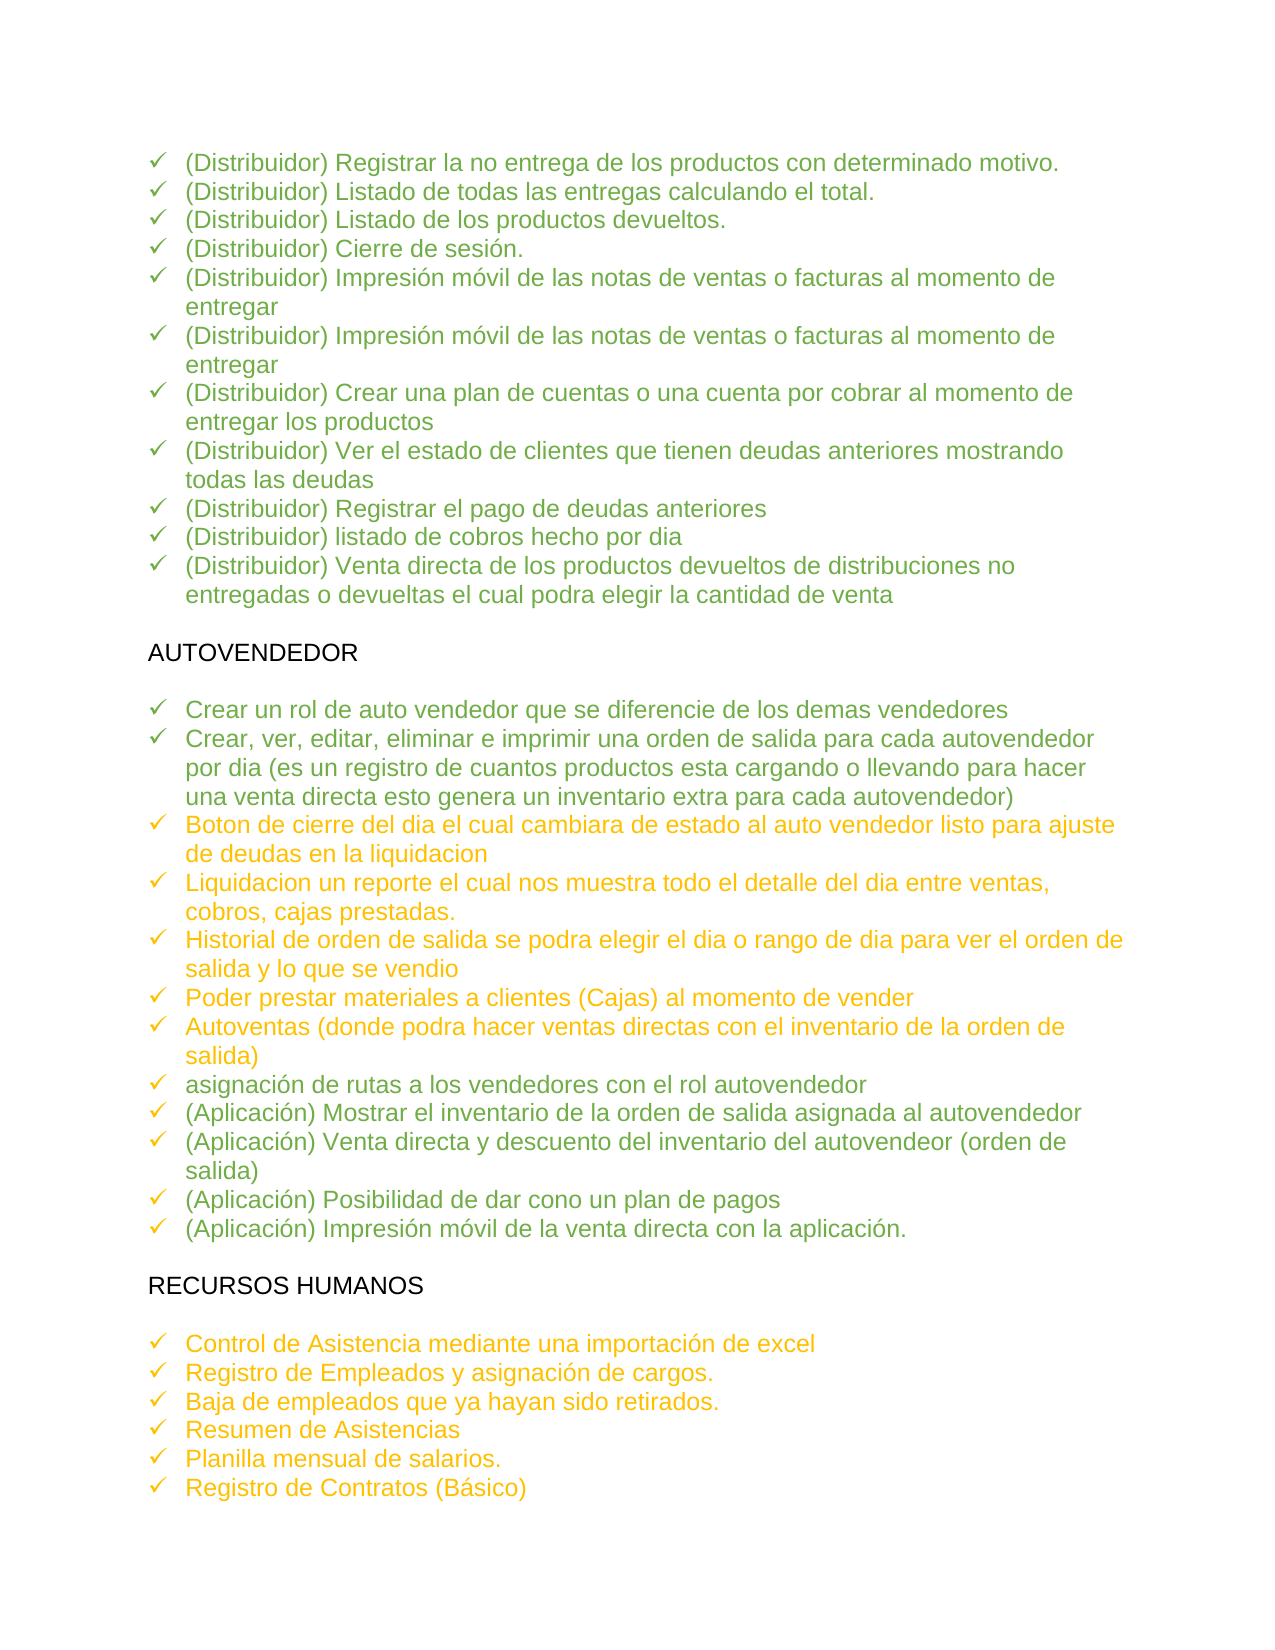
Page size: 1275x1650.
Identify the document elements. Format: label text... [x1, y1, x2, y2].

list (Distribuidor) Venta directa de los productos devueltos de distribuciones no entregadas o devueltas el cual podra elegir la cantidad de venta [148, 551, 1127, 609]
list asignación de rutas a los vendedores con el rol autovendedor [148, 1069, 1127, 1098]
list (Aplicación) Mostrar el inventario de la orden de salida asignada al autovendedor [148, 1098, 1127, 1127]
list (Distribuidor) listado de cobros hecho por dia [148, 522, 1127, 551]
list Boton de cierre del dia el cual cambiara de estado al auto vendedor listo para ajuste de deudas en la liquidacion [148, 810, 1127, 868]
text RECURSOS HUMANOS [148, 1271, 1127, 1300]
list (Distribuidor) Listado de todas las entregas calculando el total. [148, 177, 1127, 205]
list Crear, ver, editar, eliminar e imprimir una orden de salida para cada autovendedor por dia (es un registro de cuantos productos esta cargando o llevando para hacer una venta directa esto genera un inventario extra para cada autovendedor) [148, 724, 1127, 810]
text AUTOVENDEDOR [148, 638, 1127, 666]
list (Distribuidor) Cierre de sesión. [148, 234, 1127, 263]
list Autoventas (donde podra hacer ventas directas con el inventario de la orden de salida) [148, 1012, 1127, 1069]
list Registro de Empleados y asignación de cargos. [148, 1358, 1127, 1387]
list (Distribuidor) Registrar el pago de deudas anteriores [148, 493, 1127, 522]
list (Distribuidor) Impresión móvil de las notas de ventas o facturas al momento de entregar [148, 263, 1127, 321]
list (Aplicación) Posibilidad de dar cono un plan de pagos [148, 1185, 1127, 1214]
list Planilla mensual de salarios. [148, 1444, 1127, 1473]
list Baja de empleados que ya hayan sido retirados. [148, 1387, 1127, 1415]
list Registro de Contratos (Básico) [148, 1473, 1127, 1502]
list Resumen de Asistencias [148, 1415, 1127, 1444]
list (Distribuidor) Registrar la no entrega de los productos con determinado motivo. [148, 148, 1127, 177]
list Liquidacion un reporte el cual nos muestra todo el detalle del dia entre ventas, cobros, cajas prestadas. [148, 868, 1127, 926]
list Poder prestar materiales a clientes (Cajas) al momento de vender [148, 983, 1127, 1012]
list (Distribuidor) Listado de los productos devueltos. [148, 205, 1127, 234]
list (Distribuidor) Ver el estado de clientes que tienen deudas anteriores mostrando todas las deudas [148, 436, 1127, 493]
list (Aplicación) Impresión móvil de la venta directa con la aplicación. [148, 1214, 1127, 1243]
list Control de Asistencia mediante una importación de excel [148, 1329, 1127, 1358]
list (Aplicación) Venta directa y descuento del inventario del autovendeor (orden de salida) [148, 1127, 1127, 1185]
list Crear un rol de auto vendedor que se diferencie de los demas vendedores [148, 695, 1127, 724]
list Historial de orden de salida se podra elegir el dia o rango de dia para ver el orden de salida y lo que se vendio [148, 926, 1127, 983]
list (Distribuidor) Crear una plan de cuentas o una cuenta por cobrar al momento de entregar los productos [148, 378, 1127, 436]
list (Distribuidor) Impresión móvil de las notas de ventas o facturas al momento de entregar [148, 321, 1127, 378]
